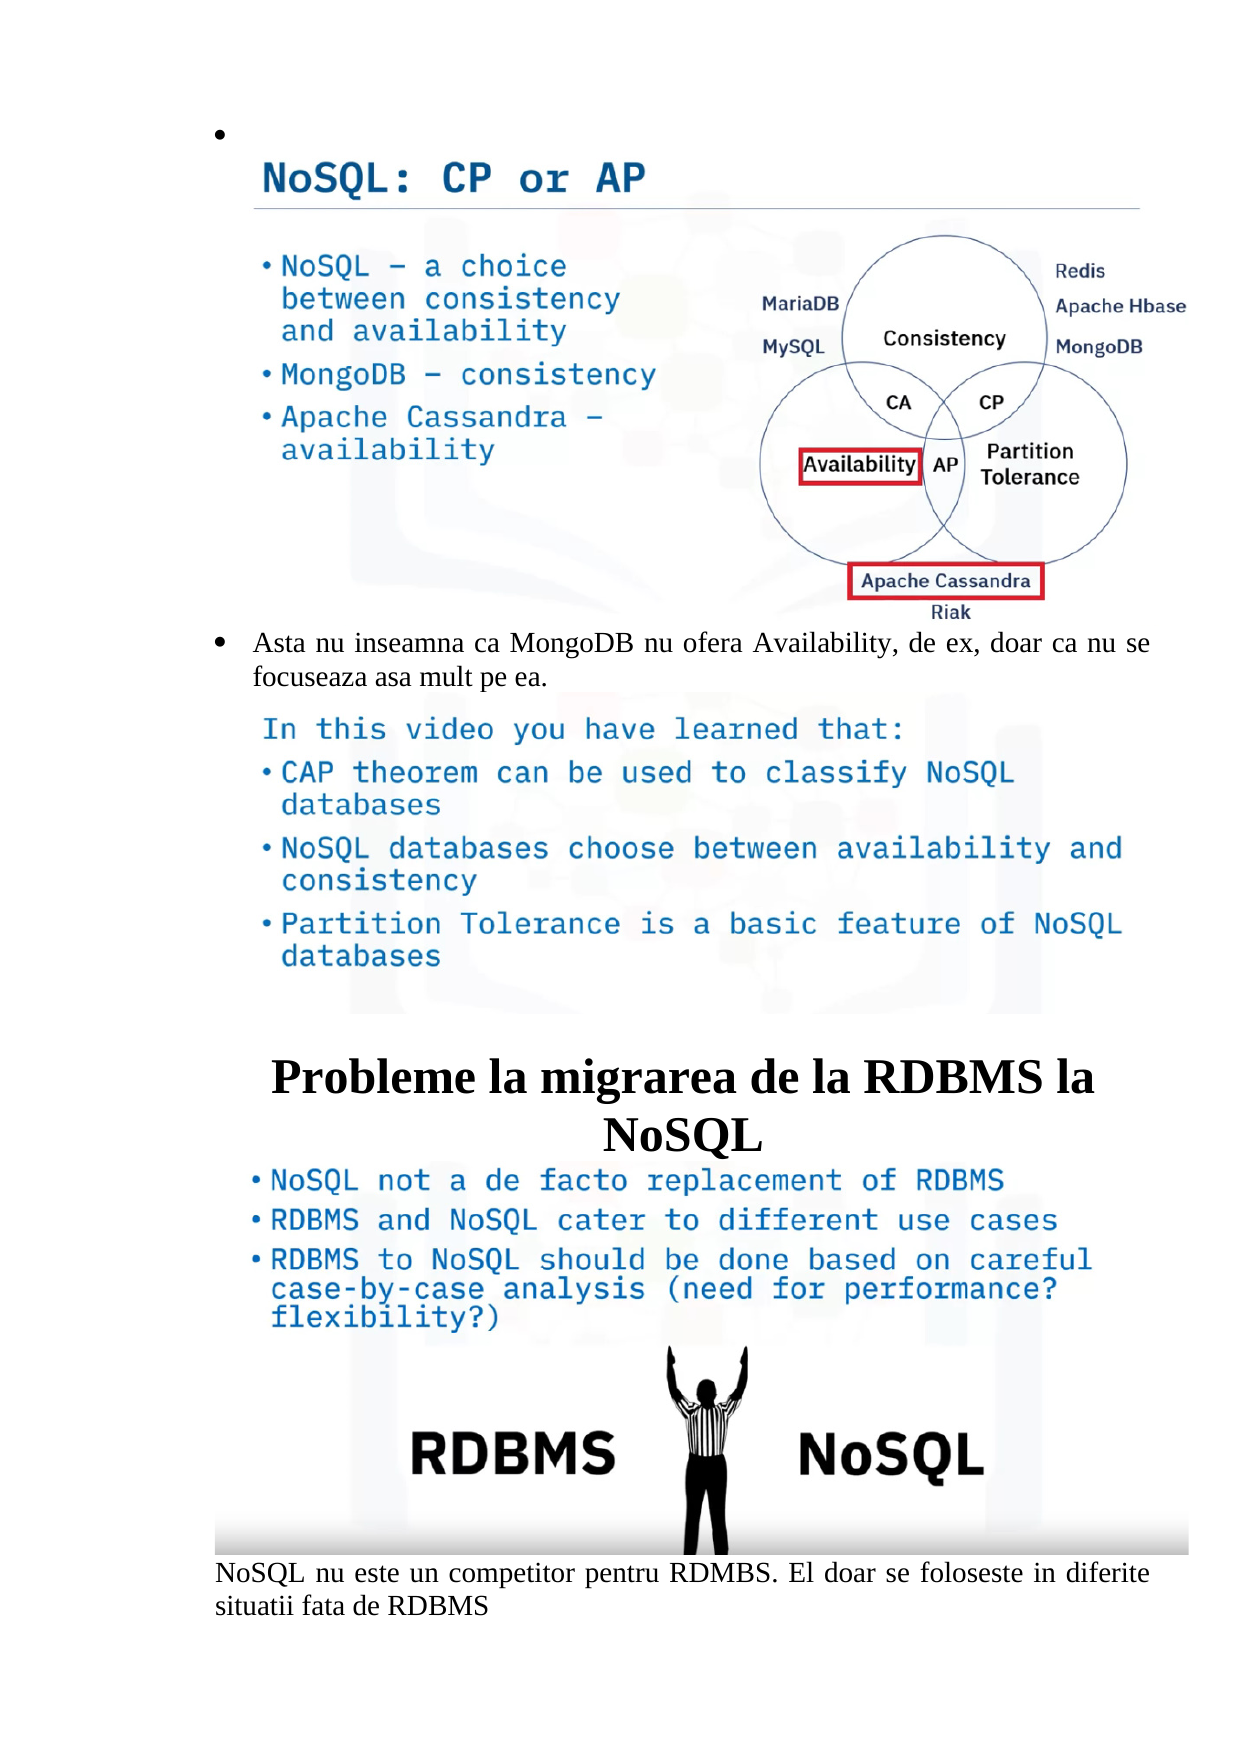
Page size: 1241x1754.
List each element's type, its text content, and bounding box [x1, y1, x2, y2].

picture [214, 1161, 1189, 1555]
picture [214, 151, 1189, 626]
list Asta nu inseamna ca MongoDB nu ofera Availability, de ex, doar ca nu se focuseaza asa mult pe ea. [215, 626, 1152, 692]
picture [214, 692, 1189, 1014]
text NoSQL nu este un competitor pentru RDMBS. El doar se foloseste in diferite situatii fata de RDBMS [215, 1555, 1152, 1622]
text Probleme la migrarea de la RDBMS la NoSQL [215, 1047, 1152, 1161]
